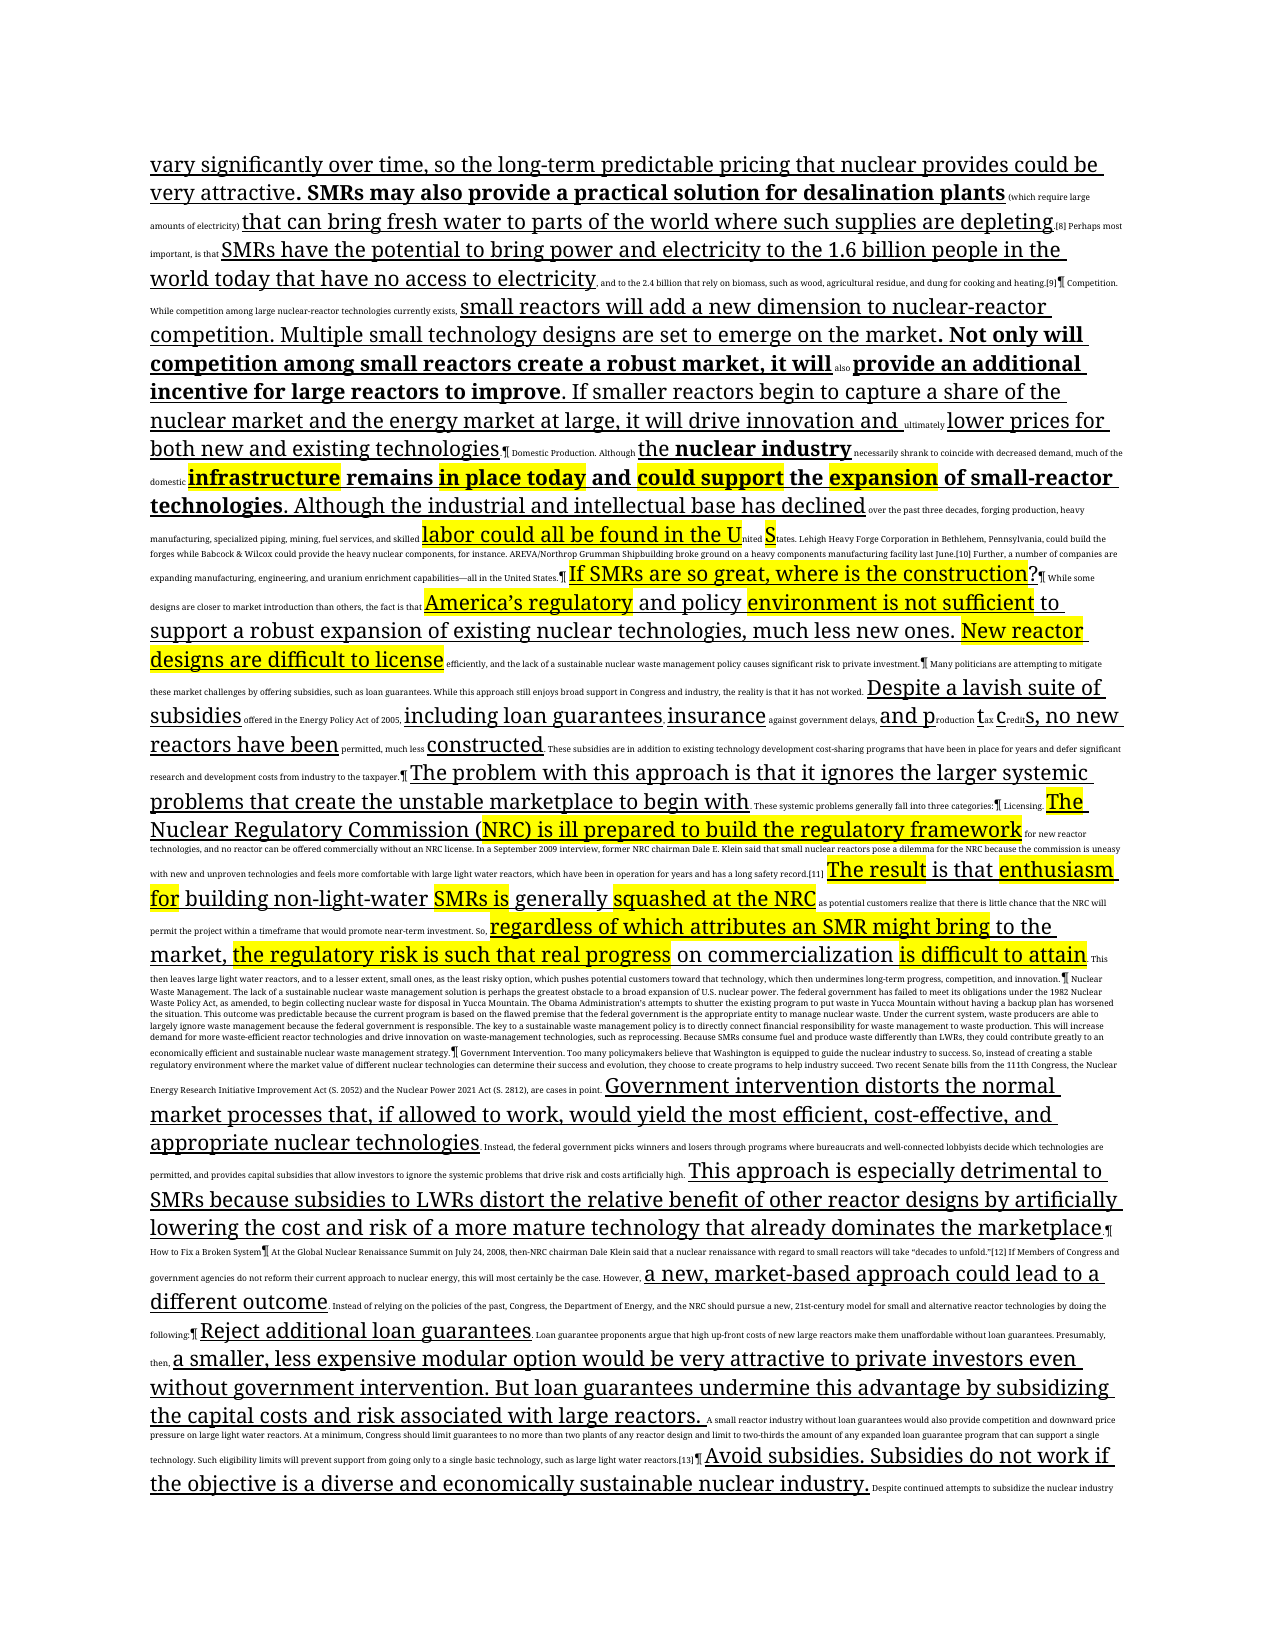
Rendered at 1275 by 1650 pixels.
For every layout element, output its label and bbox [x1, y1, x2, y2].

text [150, 150, 1125, 1498]
